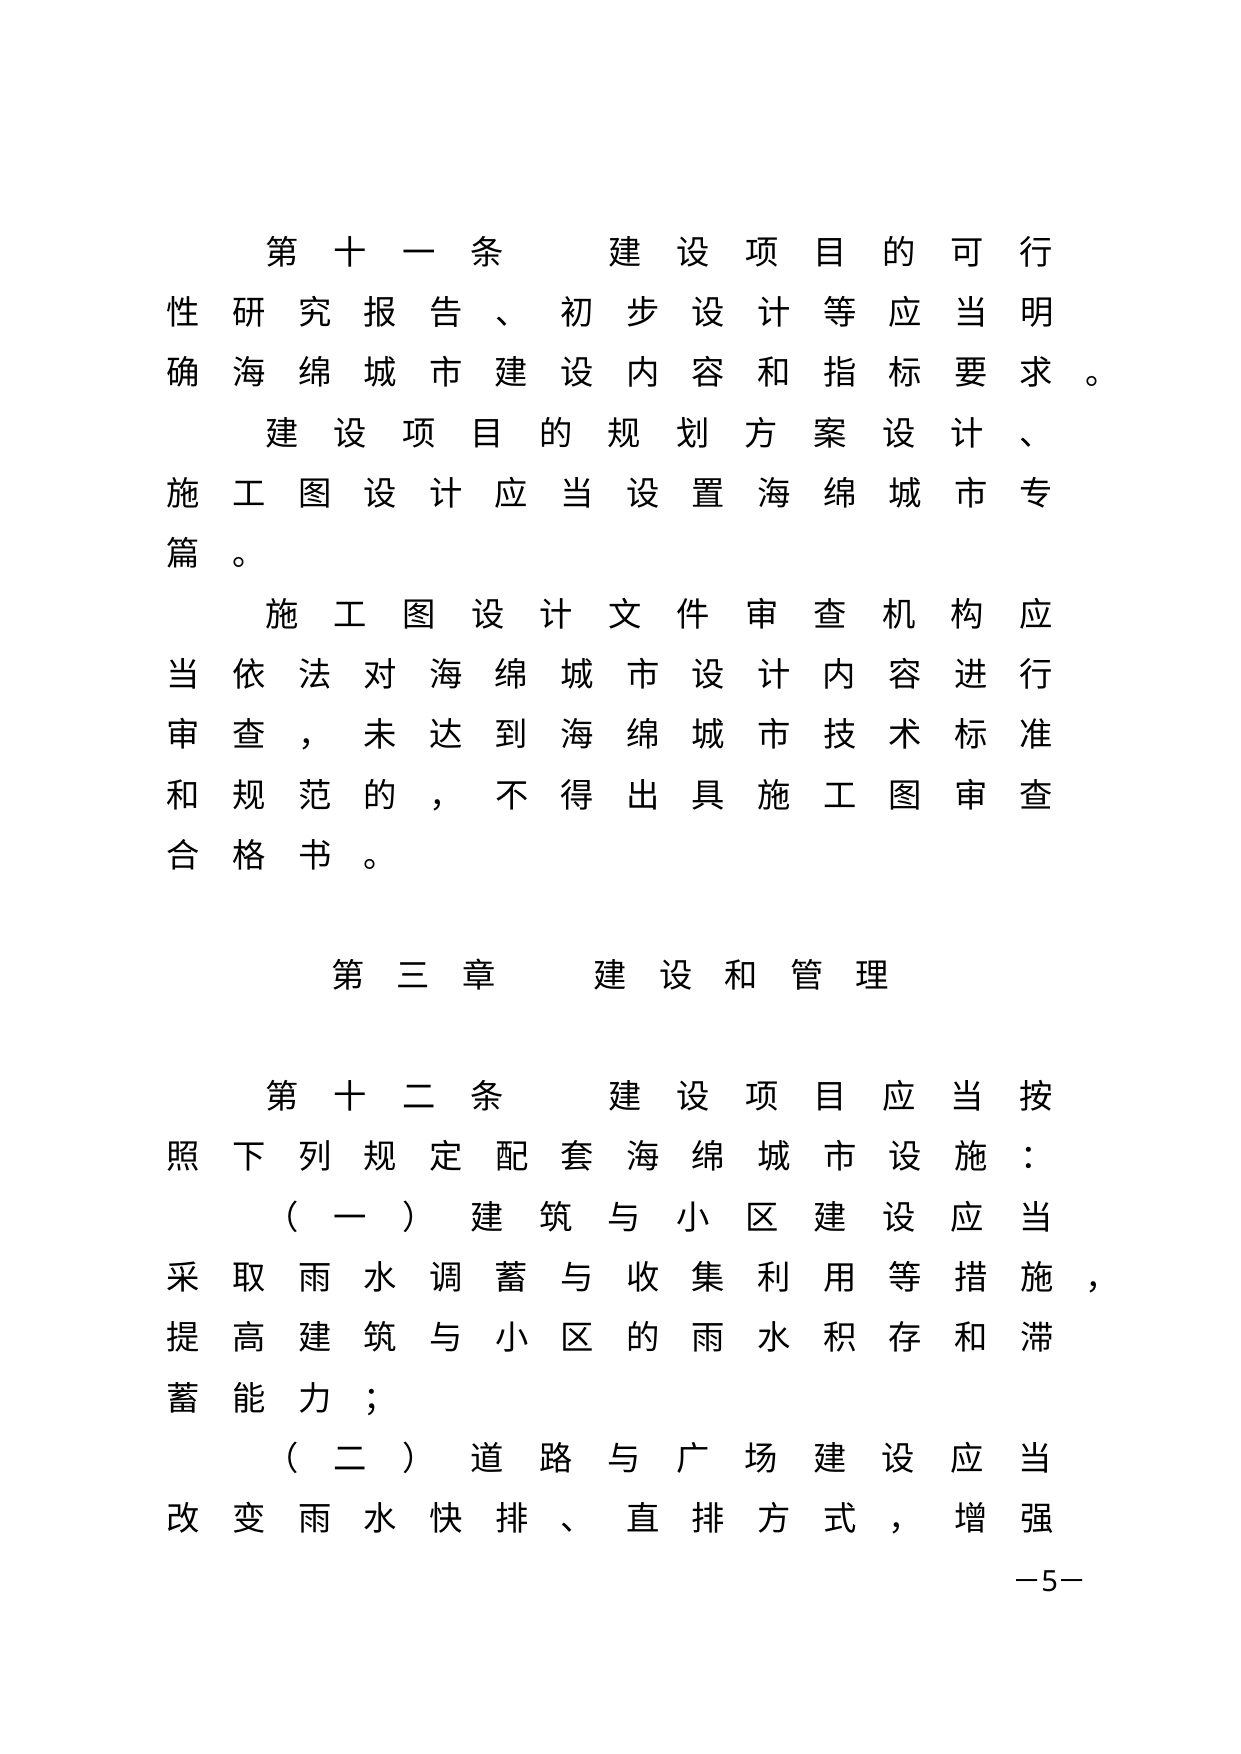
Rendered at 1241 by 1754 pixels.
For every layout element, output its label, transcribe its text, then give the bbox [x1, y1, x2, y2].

text （一）建筑与小区建设应当采取雨水调蓄与收集利用等措施，提高建筑与小区的雨水积存和滞蓄能力； [167, 1184, 1085, 1426]
text 建设项目的规划方案设计、施工图设计应当设置海绵城市专篇。 [167, 400, 1085, 581]
text 第十一条 建设项目的可行性研究报告、初步设计等应当明确海绵城市建设内容和指标要求。 [167, 219, 1085, 400]
text （二）道路与广场建设应当改变雨水快排、直排方式，增强道路绿化带对雨水的消纳功能，在非机动车道、人行道、停车场、广场等使用适合冬季条件的透水铺装； [167, 1426, 1085, 1546]
text 施工图设计文件审查机构应当依法对海绵城市设计内容进行审查，未达到海绵城市技术标准和规范的，不得出具施工图审查合格书。 [167, 581, 1085, 883]
text 第十二条 建设项目应当按照下列规定配套海绵城市设施： [167, 1064, 1085, 1184]
text 第三章 建设和管理 [167, 943, 1085, 1003]
